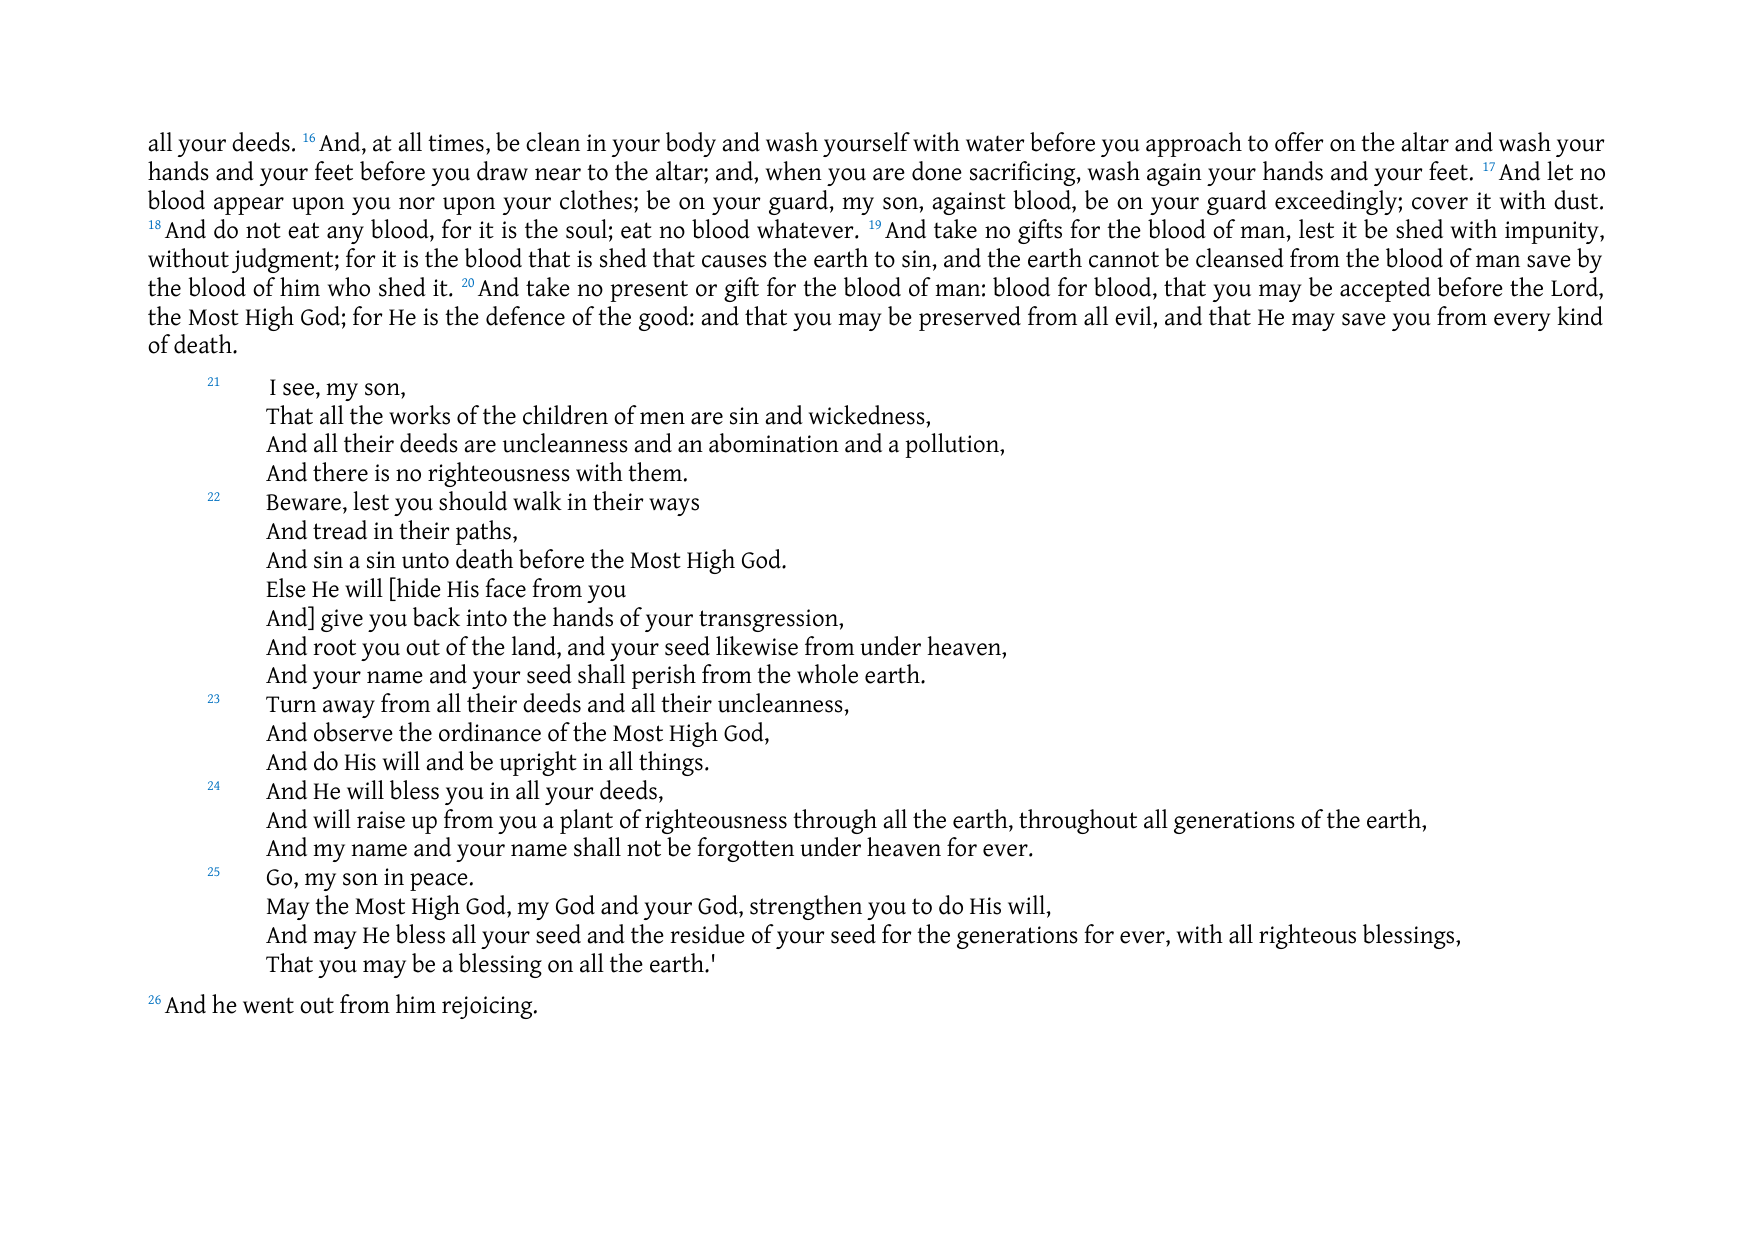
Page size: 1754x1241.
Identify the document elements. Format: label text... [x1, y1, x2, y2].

text Else He will [hide His face from you And] give you back into the hands of your transgression, And root you out of the land, and your seed likewise from under heaven, And your name and your seed shall perish from the whole earth. [207, 575, 1606, 691]
text 22 Beware, lest you should walk in their ways And tread in their paths, And sin a sin unto death before the Most High God. [207, 489, 1606, 575]
text 26 And he went out from him rejoicing. [148, 992, 1606, 1021]
text 25 Go, my son in peace. May the Most High God, my God and your God, strengthen you to do His will, And may He bless all your seed and the residue of your seed for the generations for ever, with all righteous blessings, That you may be a blessing on all the earth.' [207, 864, 1606, 979]
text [148, 130, 1606, 361]
text 21 I see, my son, That all the works of the children of men are sin and wickedness, And all their deeds are uncleanness and an abomination and a pollution, And there is no righteousness with them. [207, 373, 1606, 489]
text 24 And He will bless you in all your deeds, And will raise up from you a plant of righteousness through all the earth, throughout all generations of the earth, And my name and your name shall not be forgotten under heaven for ever. [207, 777, 1606, 864]
text 23 Turn away from all their deeds and all their uncleanness, And observe the ordinance of the Most High God, And do His will and be upright in all things. [207, 691, 1606, 777]
